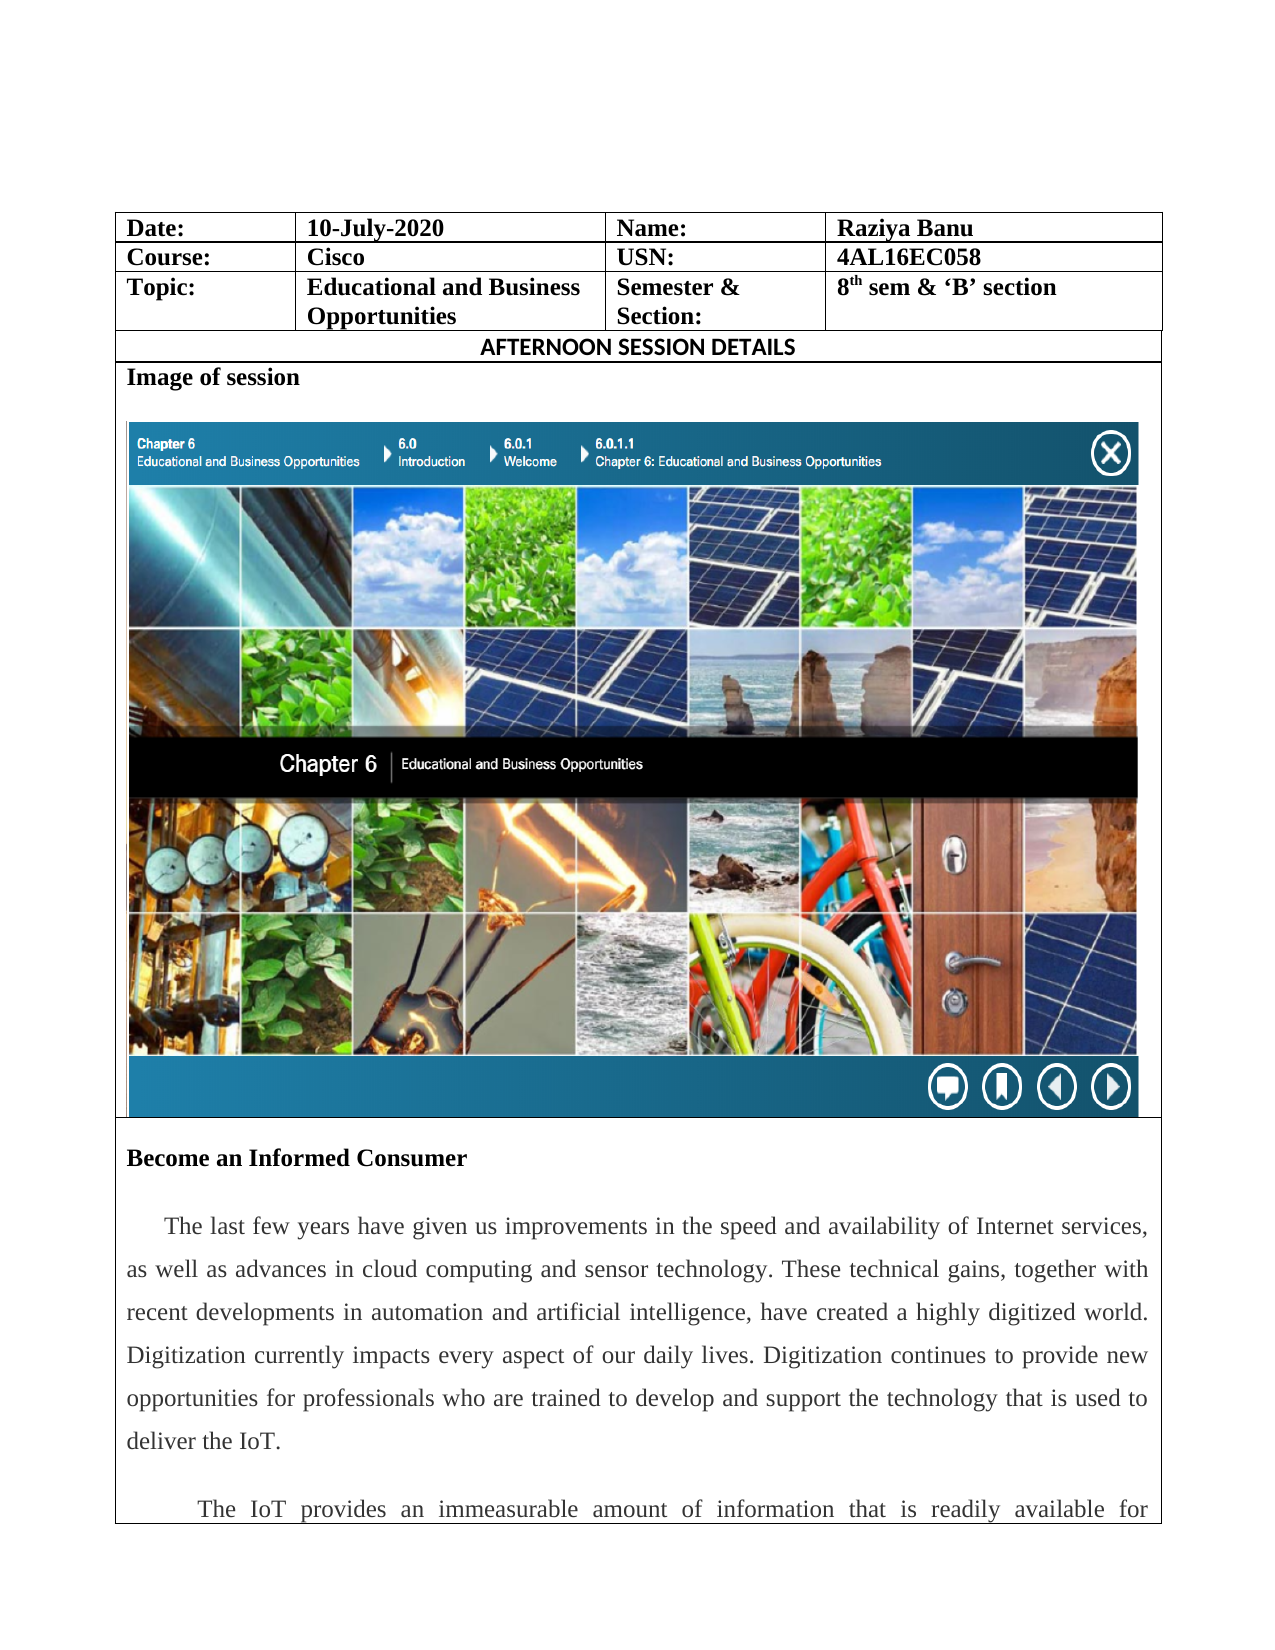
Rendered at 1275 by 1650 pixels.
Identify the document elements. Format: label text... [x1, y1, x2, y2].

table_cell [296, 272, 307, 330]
picture [126, 421, 1139, 1117]
table_header 10-July-2020 [296, 213, 605, 241]
table_cell Image of session [116, 363, 1161, 1117]
table_header Date: [116, 213, 295, 241]
table_cell 8th sem & ‘B’ section [826, 272, 1162, 330]
table_header Name: [606, 213, 825, 241]
table_cell Cisco [296, 243, 605, 271]
table_cell AFTERNOON SESSION DETAILS [116, 331, 1161, 361]
table_cell 4AL16EC058 [826, 243, 1162, 271]
table_cell Semester & Section: [606, 272, 825, 330]
table_cell Educational and Business Opportunities [457, 272, 605, 330]
table_cell USN: [606, 243, 825, 271]
table_header Raziya Banu [826, 213, 1162, 241]
table_cell Topic: [116, 272, 295, 330]
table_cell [116, 1118, 1161, 1523]
table_cell Course: [116, 243, 295, 271]
